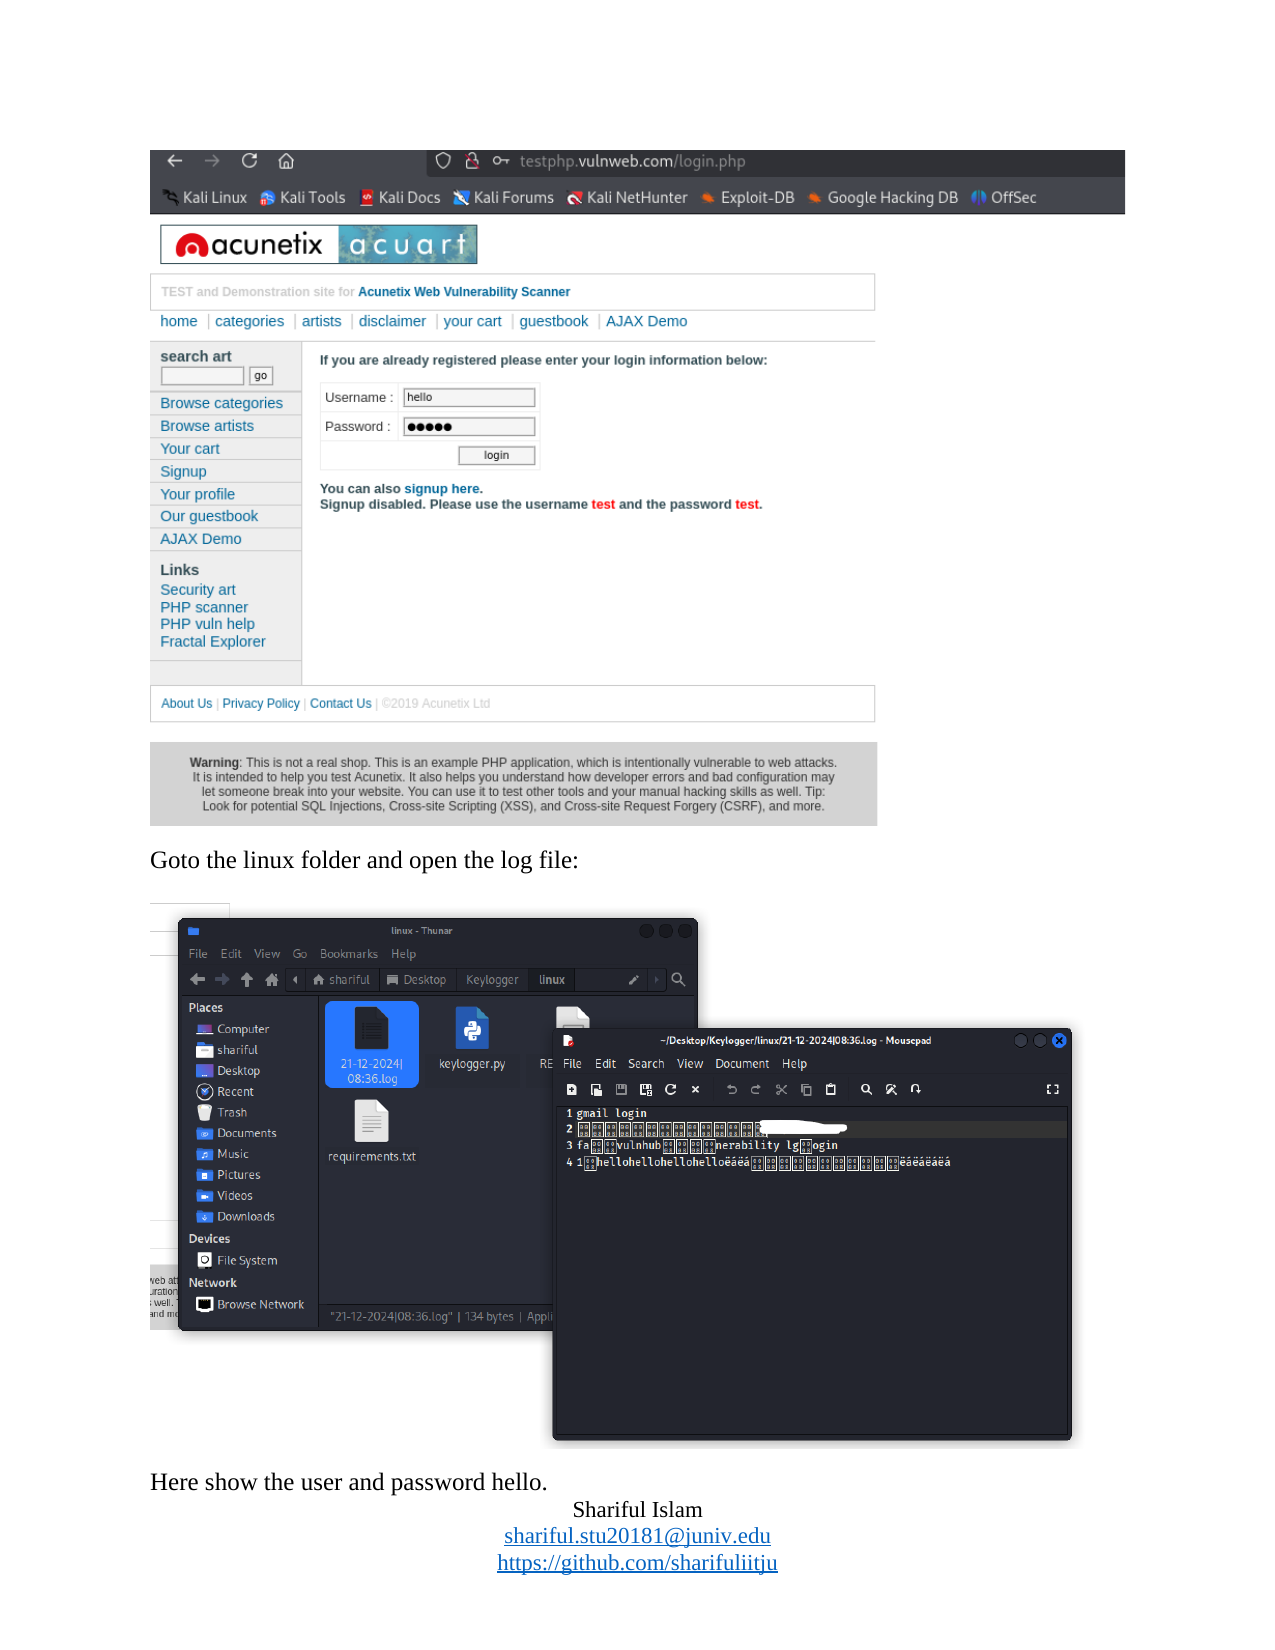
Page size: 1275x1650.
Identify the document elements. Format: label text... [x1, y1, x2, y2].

picture [150, 892, 1125, 1449]
picture [150, 150, 1125, 826]
text Goto the linux folder and open the log file: [150, 845, 1125, 873]
text Here show the user and password hello. [150, 1467, 1125, 1496]
